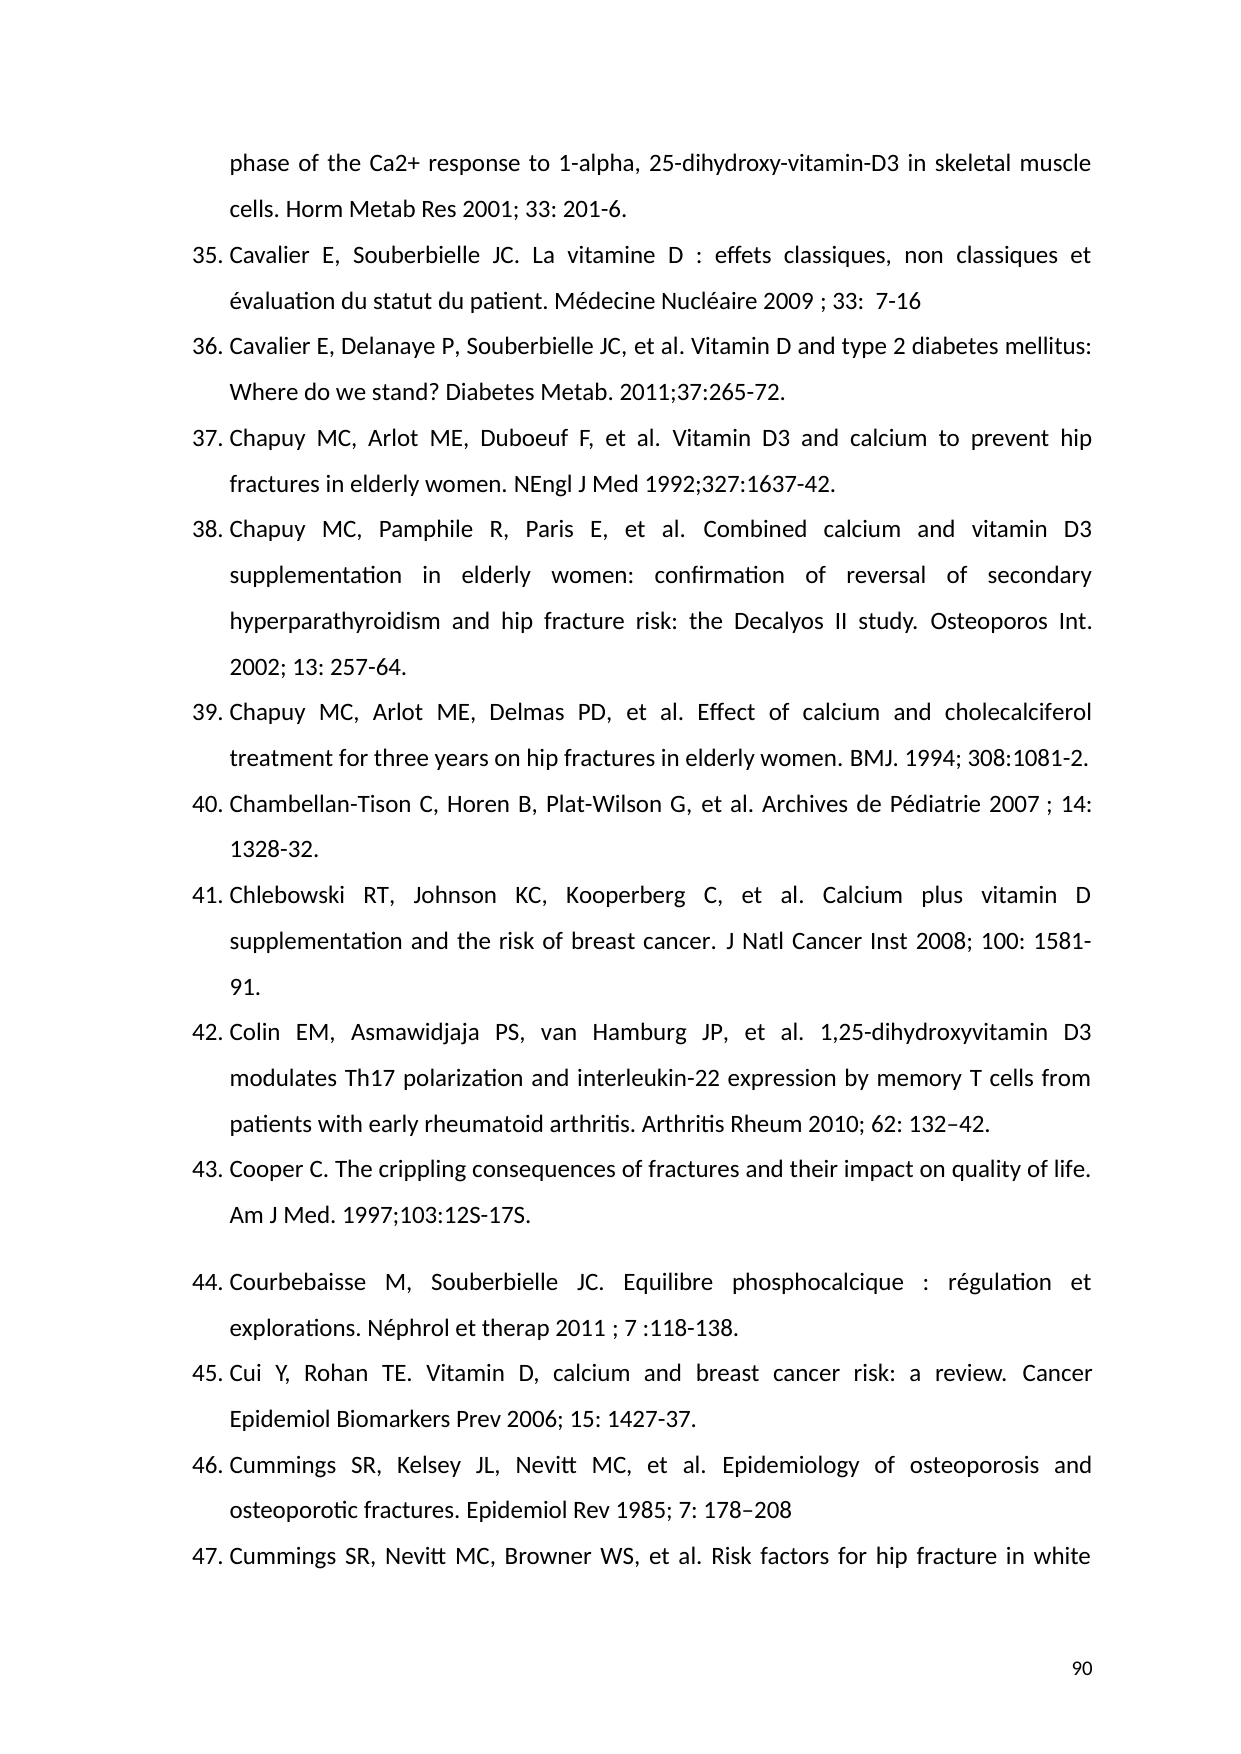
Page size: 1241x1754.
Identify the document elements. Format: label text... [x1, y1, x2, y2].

list Cavalier E, Souberbielle JC. La vitamine D : effets classiques, non classiques et évaluation du statut du patient. Médecine Nucléaire 2009 ; 33: 7-16 [192, 239, 1093, 315]
list Cavalier E, Delanaye P, Souberbielle JC, et al. Vitamin D and type 2 diabetes mellitus: Where do we stand? Diabetes Metab. 2011;37:265-72. [192, 331, 1093, 407]
list Chapuy MC, Arlot ME, Duboeuf F, et al. Vitamin D3 and calcium to prevent hip fractures in elderly women. NEngl J Med 1992;327:1637-42. [192, 422, 1093, 498]
list Chapuy MC, Pamphile R, Paris E, et al. Combined calcium and vitamin D3 supplementation in elderly women: confirmation of reversal of secondary hyperparathyroidism and hip fracture risk: the Decalyos II study. Osteoporos Int. 2002; 13: 257-64. [192, 513, 1093, 681]
list Cooper C. The crippling consequences of fractures and their impact on quality of life. Am J Med. 1997;103:12S-17S. [192, 1154, 1093, 1230]
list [192, 148, 1093, 224]
list Chapuy MC, Arlot ME, Delmas PD, et al. Effect of calcium and cholecalciferol treatment for three years on hip fractures in elderly women. BMJ. 1994; 308:1081-2. [192, 696, 1093, 773]
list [192, 1540, 1093, 1571]
list Cui Y, Rohan TE. Vitamin D, calcium and breast cancer risk: a review. Cancer Epidemiol Biomarkers Prev 2006; 15: 1427-37. [192, 1357, 1093, 1434]
list Colin EM, Asmawidjaja PS, van Hamburg JP, et al. 1,25-dihydroxyvitamin D3 modulates Th17 polarization and interleukin-22 expression by memory T cells from patients with early rheumatoid arthritis. Arthritis Rheum 2010; 62: 132–42. [192, 1016, 1093, 1138]
list Cummings SR, Kelsey JL, Nevitt MC, et al. Epidemiology of osteoporosis and osteoporotic fractures. Epidemiol Rev 1985; 7: 178–208 [192, 1449, 1093, 1525]
list Chambellan-Tison C, Horen B, Plat-Wilson G, et al. Archives de Pédiatrie 2007 ; 14: 1328-32. [192, 788, 1093, 864]
list Courbebaisse M, Souberbielle JC. Equilibre phosphocalcique : régulation et explorations. Néphrol et therap 2011 ; 7 :118-138. [192, 1266, 1093, 1342]
list Chlebowski RT, Johnson KC, Kooperberg C, et al. Calcium plus vitamin D supplementation and the risk of breast cancer. J Natl Cancer Inst 2008; 100: 1581-91. [192, 879, 1093, 1001]
